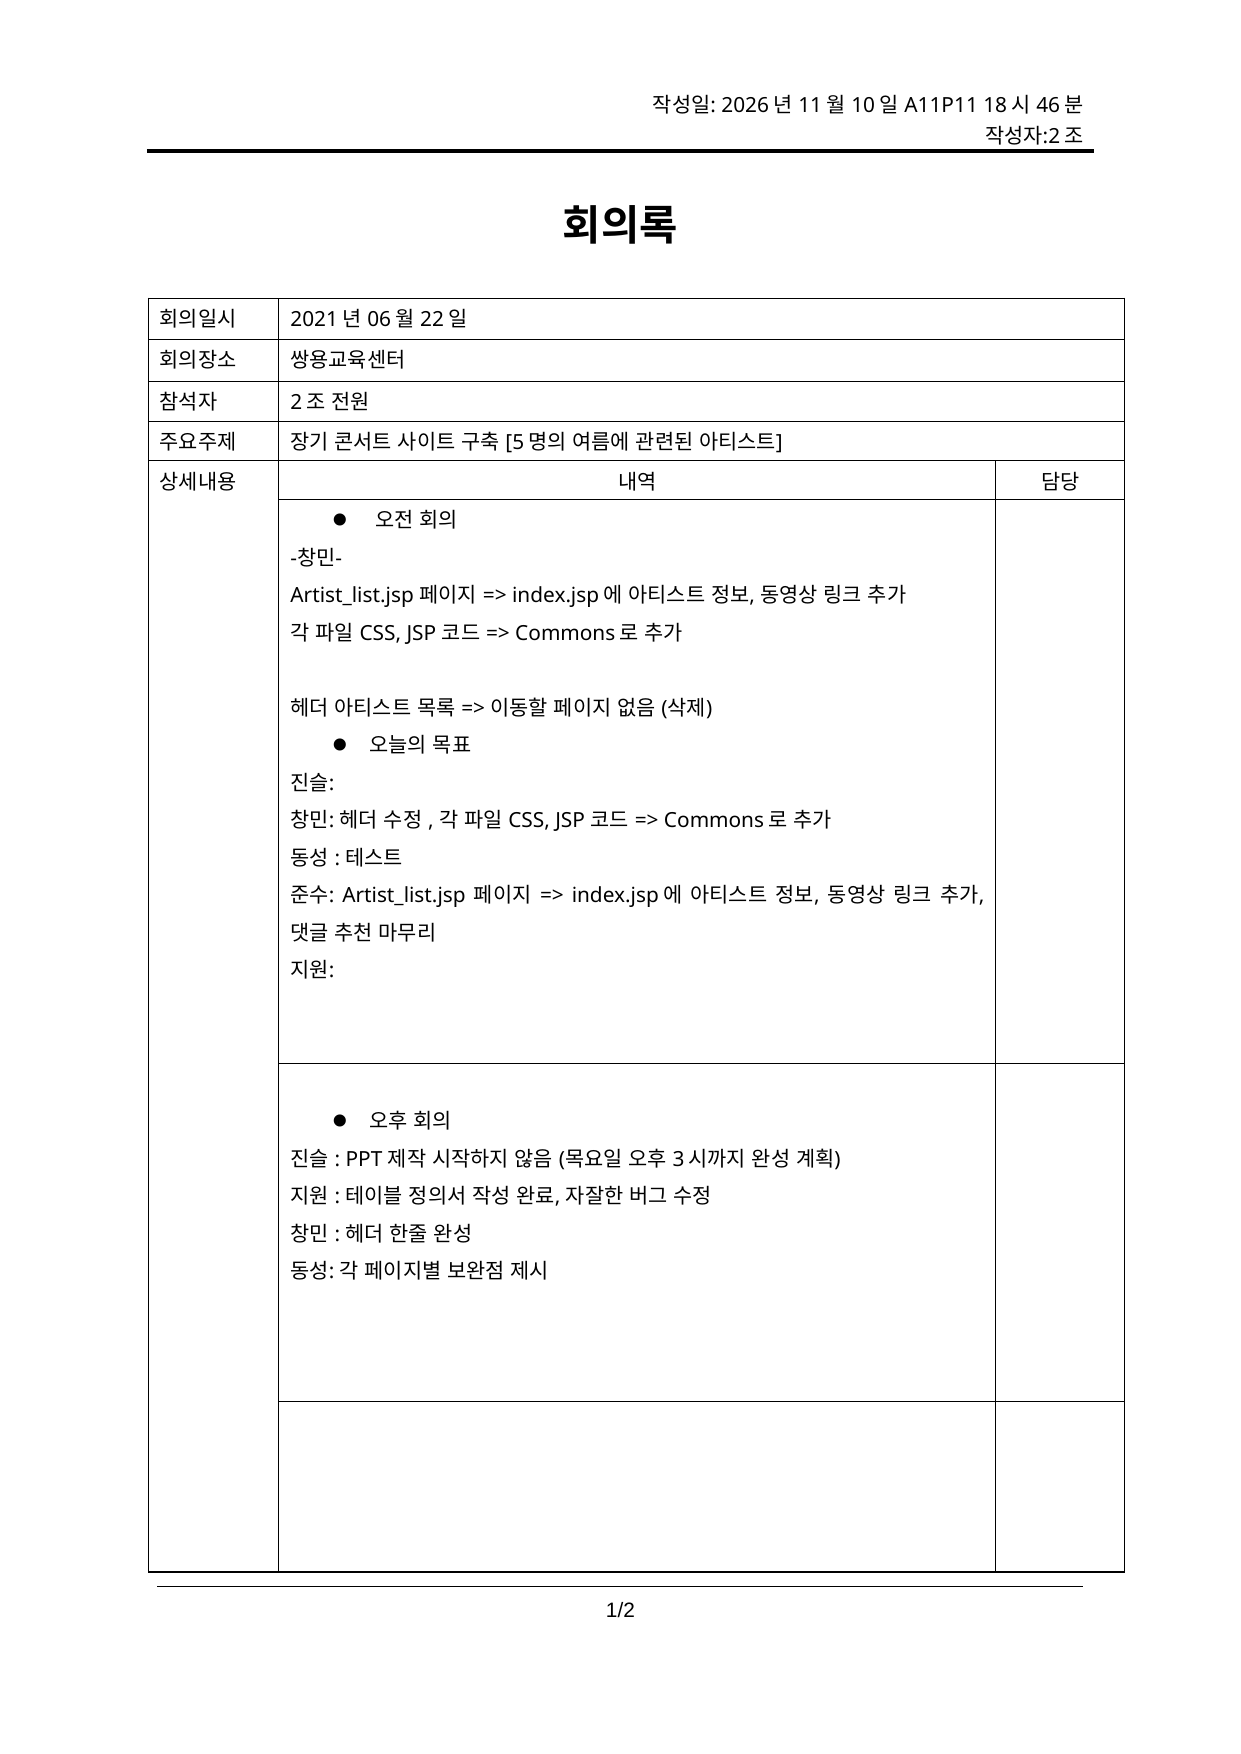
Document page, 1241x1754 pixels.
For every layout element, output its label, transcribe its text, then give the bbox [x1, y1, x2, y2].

table_cell 2조 전원 [279, 382, 1124, 421]
table_cell [996, 1402, 1124, 1571]
table_header 2021년 06월 22일 [279, 299, 1124, 339]
table_cell [996, 1064, 1124, 1401]
table_cell 오후 회의 진슬 : PPT 제작 시작하지 않음 (목요일 오후 3시까지 완성 계획) 지원 : 테이블 정의서 작성 완료, 자잘한 버그 수정 창민 : 헤더 한줄 완성 동성: 각 페이지별 보완점 제시 [279, 1064, 995, 1401]
text 회의록 [148, 185, 1092, 260]
table_header 회의일시 [149, 299, 278, 339]
table_cell [996, 500, 1124, 1062]
table_cell 쌍용교육센터 [279, 340, 1124, 381]
table_cell 담당 [996, 461, 1124, 499]
table_cell 회의장소 [149, 340, 278, 381]
table_cell 주요주제 [149, 422, 278, 460]
table_cell [279, 1402, 995, 1571]
table_cell 참석자 [149, 382, 278, 421]
table_cell 상세내용 [149, 461, 278, 1571]
table_cell 장기 콘서트 사이트 구축 [5명의 여름에 관련된 아티스트] [279, 422, 1124, 460]
table_cell 오전 회의 -창민- Artist_list.jsp 페이지 => index.jsp에 아티스트 정보, 동영상 링크 추가 각 파일 CSS, JSP 코드 => Commons로 추가 헤더 아티스트 목록 => 이동할 페이지 없음 (삭제) 오늘의 목표 진슬: 창민: 헤더 수정 , 각 파일 CSS, JSP 코드 => Commons로 추가 동성 : 테스트 준수: Artist_list.jsp 페이지 => index.jsp에 아티스트 정보, 동영상 링크 추가, 댓글 추천 마무리 지원: [279, 500, 995, 1062]
table_cell 내역 [279, 461, 995, 499]
